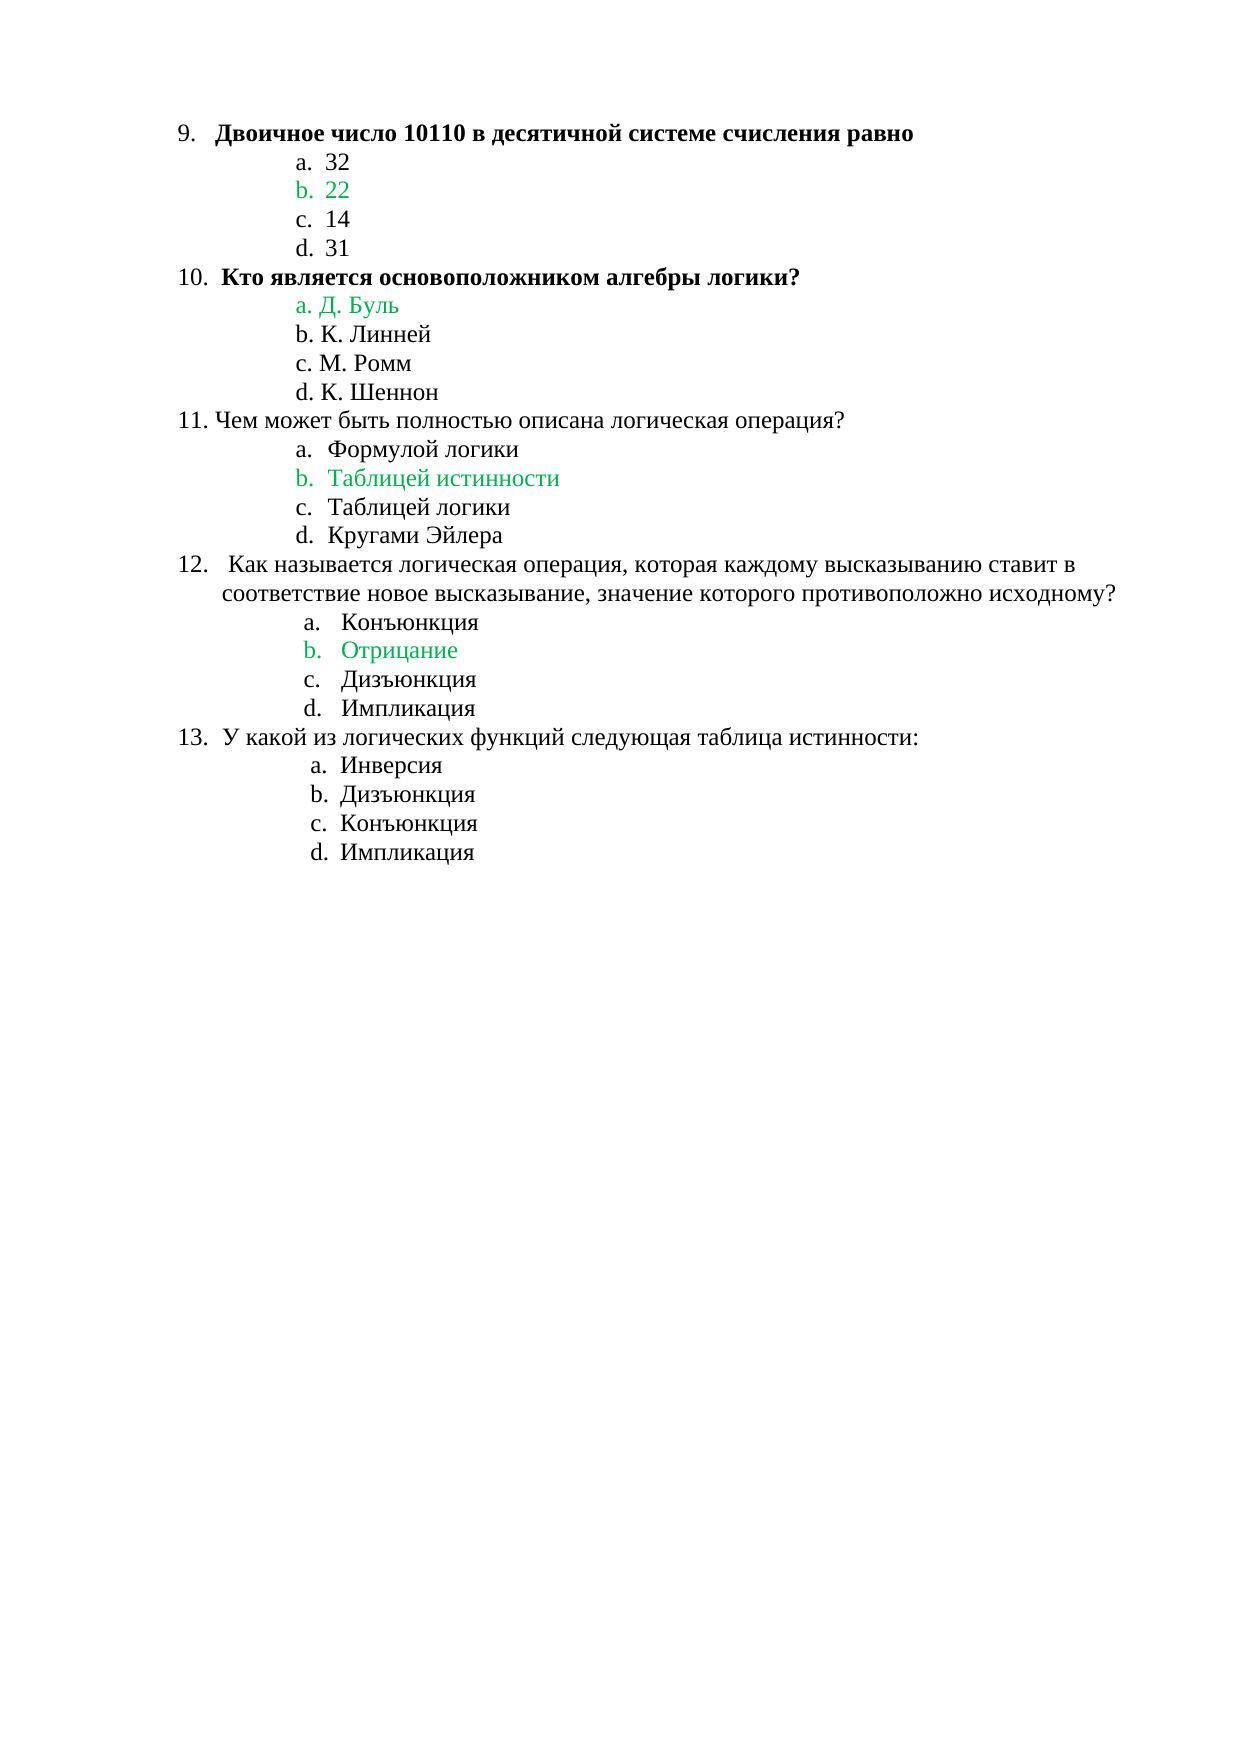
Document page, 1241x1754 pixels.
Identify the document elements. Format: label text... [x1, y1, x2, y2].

list Инверсия [310, 751, 1152, 779]
list Импликация [303, 693, 1152, 722]
text c. М. Ромм [177, 348, 1152, 377]
text d. К. Шеннон [177, 377, 1152, 406]
list 31 [295, 233, 1152, 262]
list Импликация [310, 837, 1152, 866]
list 22 [295, 176, 1152, 204]
list Конъюнкция [303, 607, 1152, 636]
list У какой из логических функций следующая таблица истинности: [177, 722, 1152, 751]
list Двоичное число 10110 в десятичной системе счисления равно [177, 118, 1152, 147]
text a. Д. Буль [177, 291, 1152, 319]
list Кто является основоположником алгебры логики? [177, 262, 1152, 291]
list Дизъюнкция [310, 779, 1152, 808]
list Дизъюнкция [303, 664, 1152, 693]
list 32 [295, 147, 1152, 176]
text b. К. Линней [177, 319, 1152, 348]
list Таблицей истинности [295, 463, 1152, 492]
text 11. Чем может быть полностью описана логическая операция? [177, 406, 1152, 434]
list Как называется логическая операция, которая каждому высказыванию ставит в соответствие новое высказывание, значение которого противоположно исходному? [177, 549, 1152, 607]
list Формулой логики [295, 434, 1152, 463]
list 14 [295, 204, 1152, 233]
list Кругами Эйлера [295, 521, 1152, 549]
list Отрицание [303, 636, 1152, 664]
list Конъюнкция [310, 808, 1152, 837]
list Таблицей логики [295, 492, 1152, 521]
